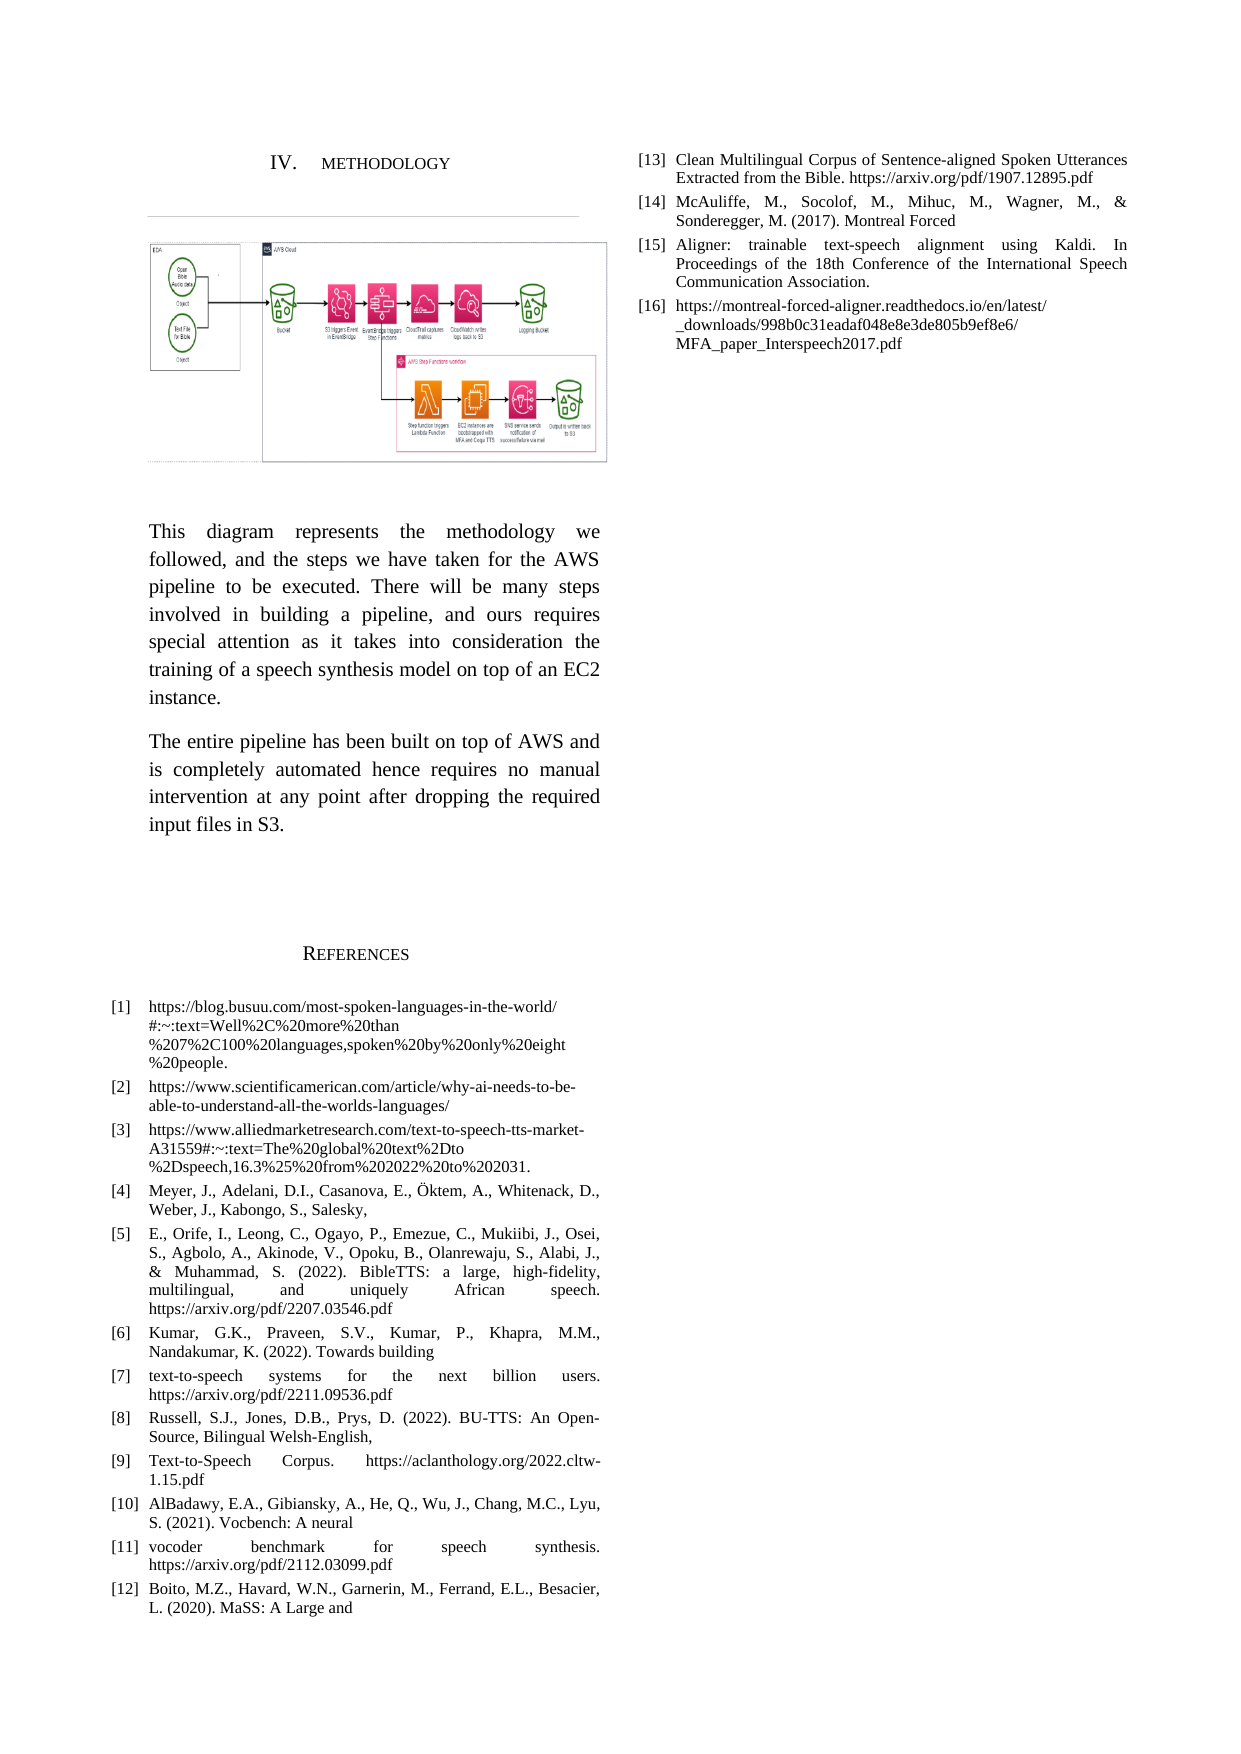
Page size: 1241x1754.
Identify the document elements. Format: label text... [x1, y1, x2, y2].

text vocoder benchmark for speech synthesis. https://arxiv.org/pdf/2112.03099.pdf [111, 1537, 601, 1574]
text AlBadawy, E.A., Gibiansky, A., He, Q., Wu, J., Chang, M.C., Lyu, S. (2021). Vocbench: A neural [111, 1494, 601, 1532]
subtitle methodology [111, 150, 601, 174]
text text-to-speech systems for the next billion users. https://arxiv.org/pdf/2211.09536.pdf [111, 1366, 601, 1404]
text https://montreal-forced-aligner.readthedocs.io/en/latest/_downloads/998b0c31eadaf048e8e3de805b9ef8e6/MFA_paper_Interspeech2017.pdf [638, 297, 1128, 353]
text Meyer, J., Adelani, D.I., Casanova, E., Öktem, A., Whitenack, D., Weber, J., Kabongo, S., Salesky, [111, 1182, 601, 1219]
text Aligner: trainable text-speech alignment using Kaldi. In Proceedings of the 18th Conference of the International Speech Communication Association. [638, 235, 1128, 292]
text Kumar, G.K., Praveen, S.V., Kumar, P., Khapra, M.M., Nandakumar, K. (2022). Towards building [111, 1323, 601, 1361]
text This diagram represents the methodology we followed, and the steps we have taken for the AWS pipeline to be executed. There will be many steps involved in building a pipeline, and ours requires special attention as it takes into consideration the training of a speech synthesis model on top of an EC2 instance. [148, 519, 601, 709]
text https://www.scientificamerican.com/article/why-ai-needs-to-be-able-to-understand-all-the-worlds-languages/ [111, 1078, 601, 1115]
text Russell, S.J., Jones, D.B., Prys, D. (2022). BU-TTS: An Open-Source, Bilingual Welsh-English, [111, 1409, 601, 1446]
text McAuliffe, M., Socolof, M., Mihuc, M., Wagner, M., & Sonderegger, M. (2017). Montreal Forced [638, 193, 1128, 230]
text Boito, M.Z., Havard, W.N., Garnerin, M., Ferrand, E.L., Besacier, L. (2020). MaSS: A Large and [111, 1580, 601, 1617]
text The entire pipeline has been built on top of AWS and is completely automated hence requires no manual intervention at any point after dropping the required input files in S3. [148, 729, 601, 836]
text Text-to-Speech Corpus. https://aclanthology.org/2022.cltw-1.15.pdf [111, 1452, 601, 1489]
subtitle References [111, 941, 601, 965]
text E., Orife, I., Leong, C., Ogayo, P., Emezue, C., Mukiibi, J., Osei, S., Agbolo, A., Akinode, V., Opoku, B., Olanrewaju, S., Alabi, J., & Muhammad, S. (2022). BibleTTS: a large, high-fidelity, multilingual, and uniquely African speech. https://arxiv.org/pdf/2207.03546.pdf [111, 1224, 601, 1318]
text Clean Multilingual Corpus of Sentence-aligned Spoken Utterances Extracted from the Bible. https://arxiv.org/pdf/1907.12895.pdf [638, 150, 1128, 187]
text https://blog.busuu.com/most-spoken-languages-in-the-world/#:~:text=Well%2C%20more%20than%207%2C100%20languages,spoken%20by%20only%20eight%20people. [111, 997, 601, 1072]
picture [146, 216, 611, 463]
text https://www.alliedmarketresearch.com/text-to-speech-tts-market-A31559#:~:text=The%20global%20text%2Dto%2Dspeech,16.3%25%20from%202022%20to%202031. [111, 1120, 601, 1177]
